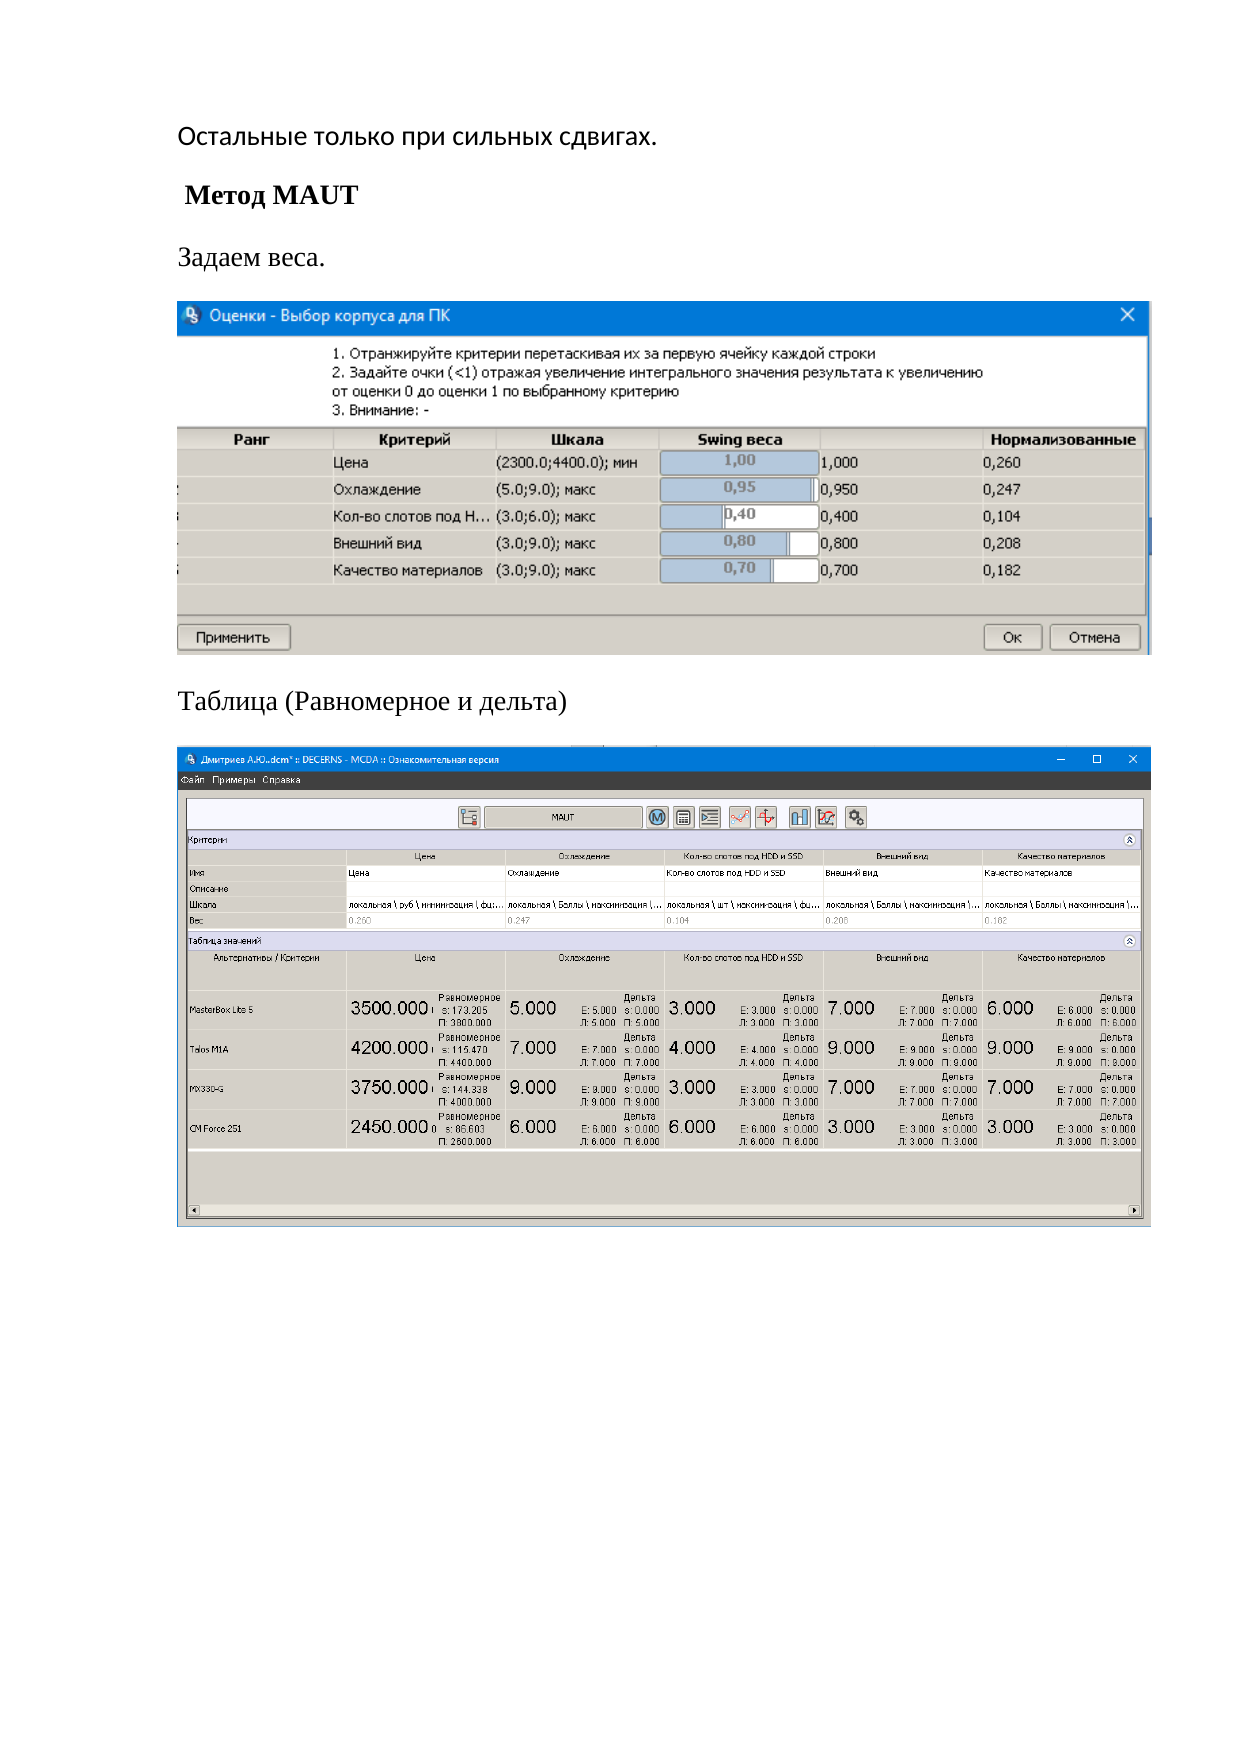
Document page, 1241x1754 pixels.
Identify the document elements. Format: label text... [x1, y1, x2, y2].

picture [177, 745, 1151, 1227]
text Задаем веса. [177, 240, 1152, 272]
text Таблица (Равномерное и дельта) [177, 684, 1152, 716]
picture [177, 301, 1152, 655]
text Метод MAUT [177, 178, 1152, 211]
text Остальные только при сильных сдвигах. [177, 118, 1152, 152]
